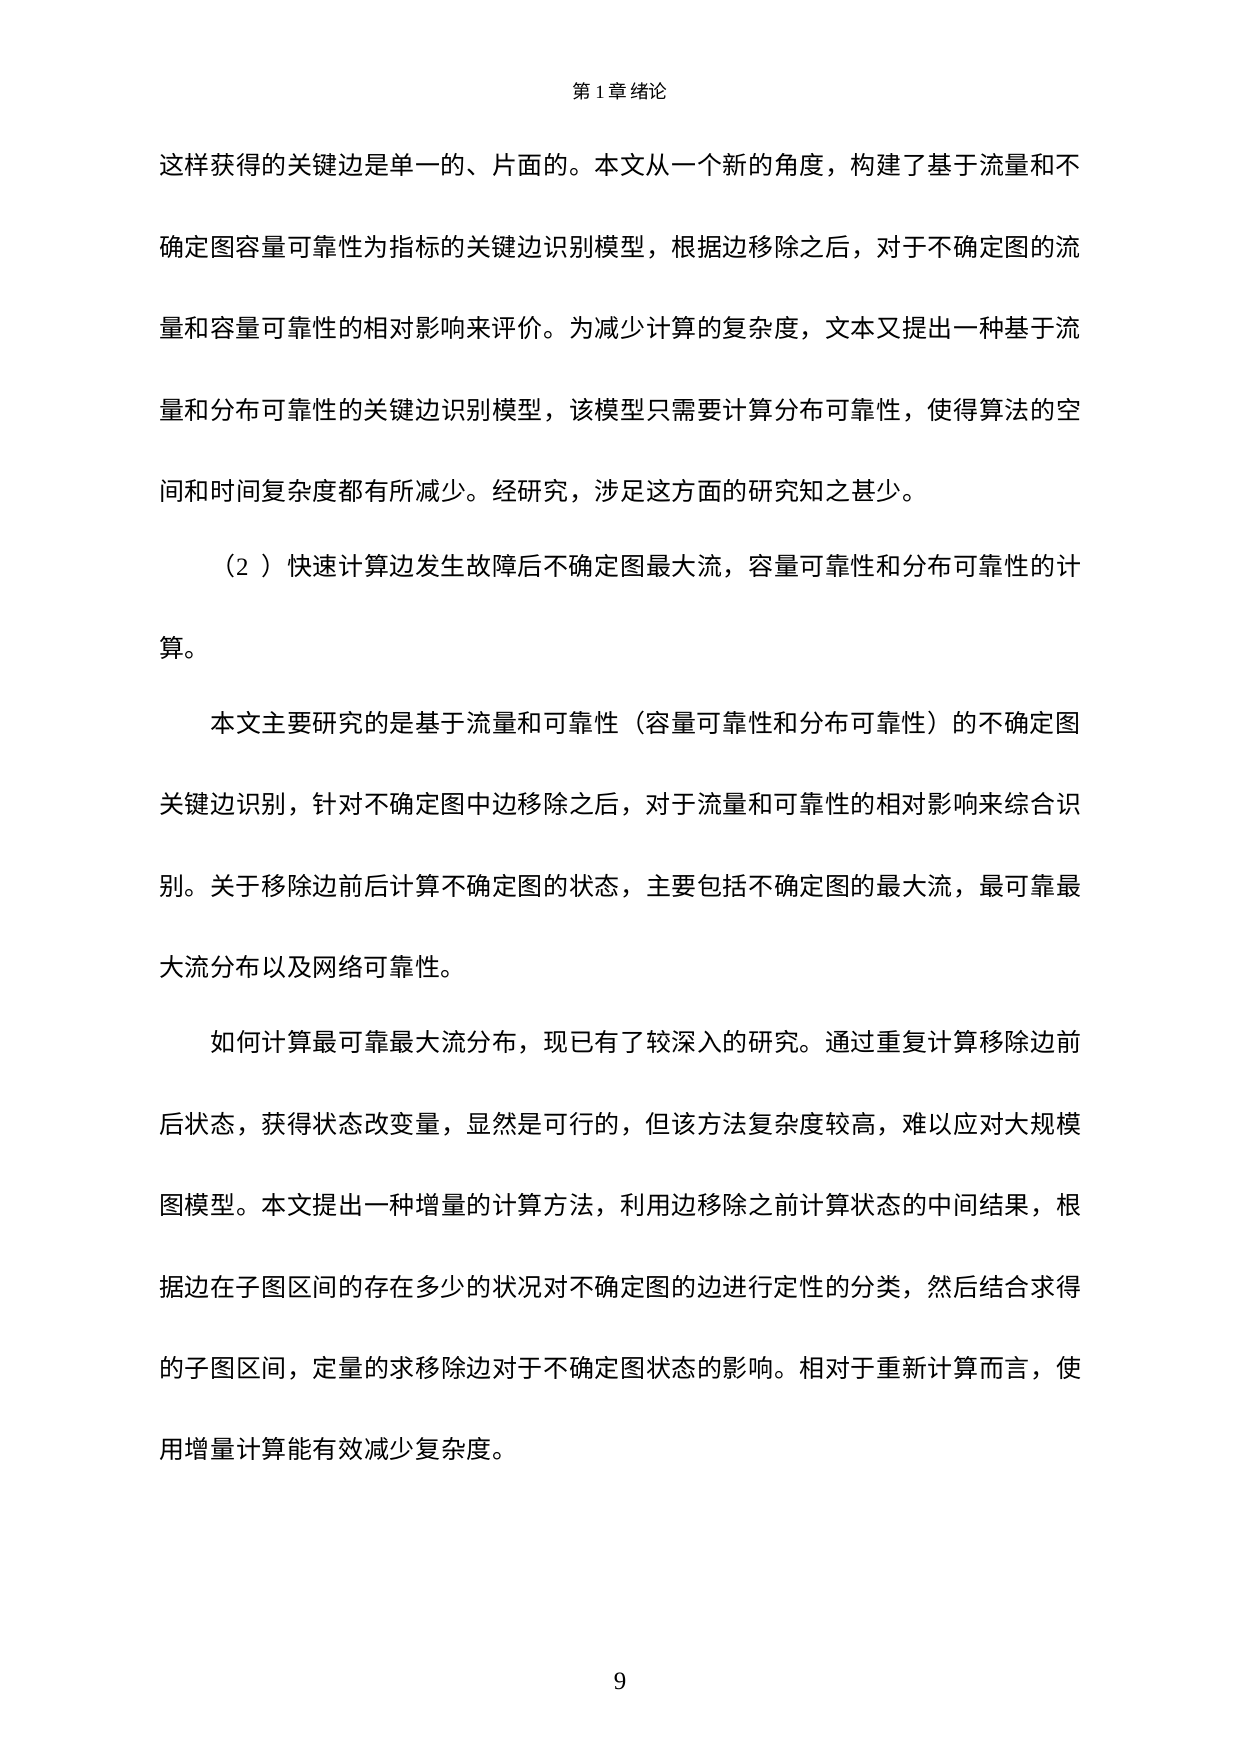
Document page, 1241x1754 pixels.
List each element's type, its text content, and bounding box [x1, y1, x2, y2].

text 如何计算最可靠最大流分布，现已有了较深入的研究。通过重复计算移除边前后状态，获得状态改变量，显然是可行的，但该方法复杂度较高，难以应对大规模图模型。本文提出一种增量的计算方法，利用边移除之前计算状态的中间结果，根据边在子图区间的存在多少的状况对不确定图的边进行定性的分类，然后结合求得的子图区间，定量的求移除边对于不确定图状态的影响。相对于重新计算而言，使用增量计算能有效减少复杂度。 [159, 1007, 1081, 1482]
text （2）快速计算边发生故障后不确定图最大流，容量可靠性和分布可靠性的计算。 [159, 531, 1081, 680]
text 本文主要研究的是基于流量和可靠性（容量可靠性和分布可靠性）的不确定图关键边识别，针对不确定图中边移除之后，对于流量和可靠性的相对影响来综合识别。关于移除边前后计算不确定图的状态，主要包括不确定图的最大流，最可靠最大流分布以及网络可靠性。 [159, 687, 1081, 1000]
